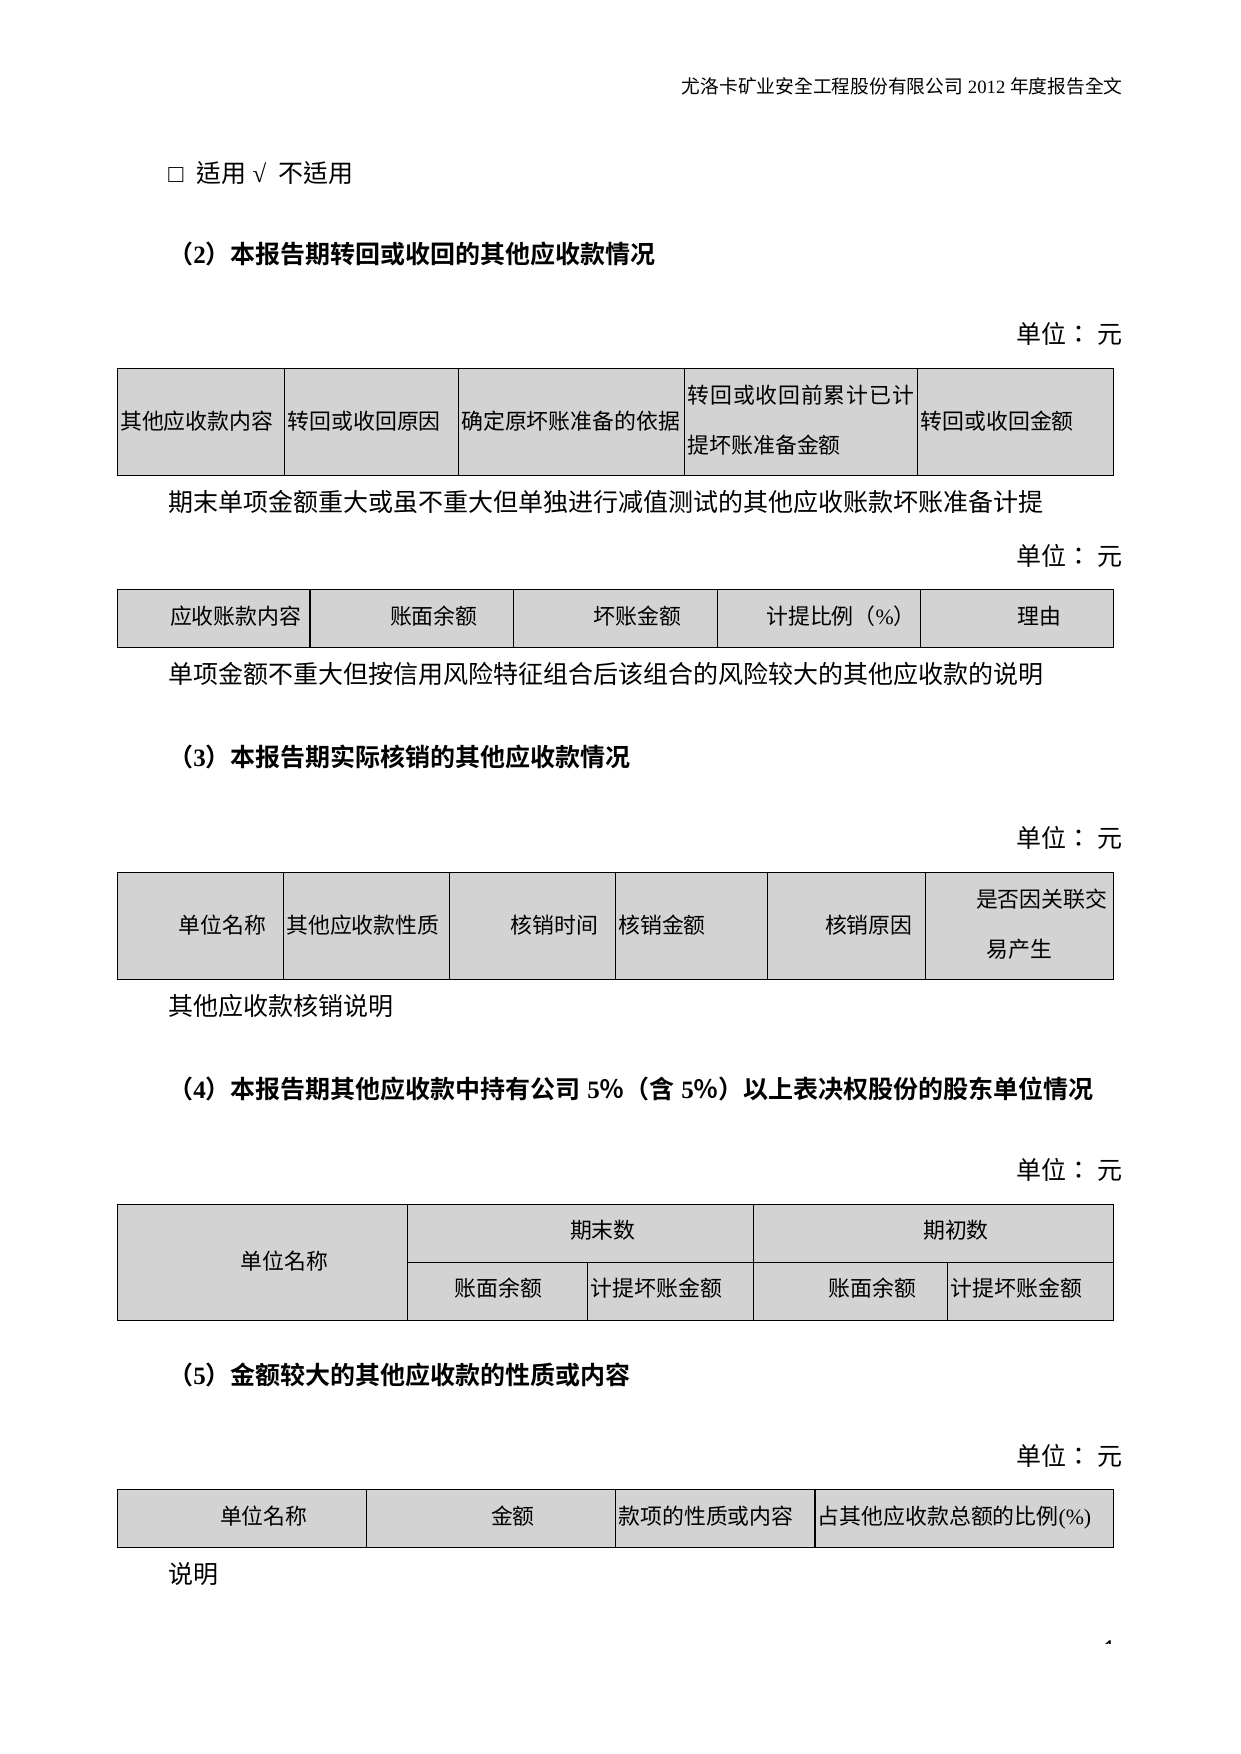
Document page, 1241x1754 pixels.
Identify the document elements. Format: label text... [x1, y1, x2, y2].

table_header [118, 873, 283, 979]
text 单位： 元 [106, 1153, 1122, 1187]
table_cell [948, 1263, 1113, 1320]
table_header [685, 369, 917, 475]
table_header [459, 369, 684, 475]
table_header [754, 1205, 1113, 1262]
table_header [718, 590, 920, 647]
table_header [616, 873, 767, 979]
text □ 适用 √ 不适用 [168, 155, 1134, 189]
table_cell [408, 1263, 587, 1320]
subtitle （3）本报告期实际核销的其他应收款情况 [168, 740, 1134, 774]
text 其他应收款核销说明 [168, 988, 1134, 1022]
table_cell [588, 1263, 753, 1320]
text 单位： 元 [106, 1438, 1122, 1472]
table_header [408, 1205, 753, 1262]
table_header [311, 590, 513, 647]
subtitle （4）本报告期其他应收款中持有公司 5％（含 5％）以上表决权股份的股东单位情况 [168, 1071, 1134, 1105]
subtitle （2）本报告期转回或收回的其他应收款情况 [168, 237, 1134, 271]
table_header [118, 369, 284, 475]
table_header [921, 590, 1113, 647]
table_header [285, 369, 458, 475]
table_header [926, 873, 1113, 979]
text 说明 [168, 1556, 1134, 1591]
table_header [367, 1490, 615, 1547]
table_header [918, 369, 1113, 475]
subtitle （5）金额较大的其他应收款的性质或内容 [168, 1358, 1134, 1392]
text 单位： 元 [106, 821, 1122, 855]
text 单位： 元 [106, 317, 1122, 351]
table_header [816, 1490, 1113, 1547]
text 期末单项金额重大或虽不重大但单独进行减值测试的其他应收账款坏账准备计提 [168, 484, 1134, 518]
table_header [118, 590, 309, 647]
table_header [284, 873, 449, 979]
text 单位： 元 [106, 538, 1122, 572]
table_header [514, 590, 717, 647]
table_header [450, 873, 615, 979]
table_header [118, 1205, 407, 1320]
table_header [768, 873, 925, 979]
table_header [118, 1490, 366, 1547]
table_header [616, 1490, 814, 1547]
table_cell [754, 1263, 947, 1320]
text 单项金额不重大但按信用风险特征组合后该组合的风险较大的其他应收款的说明 [168, 657, 1134, 691]
